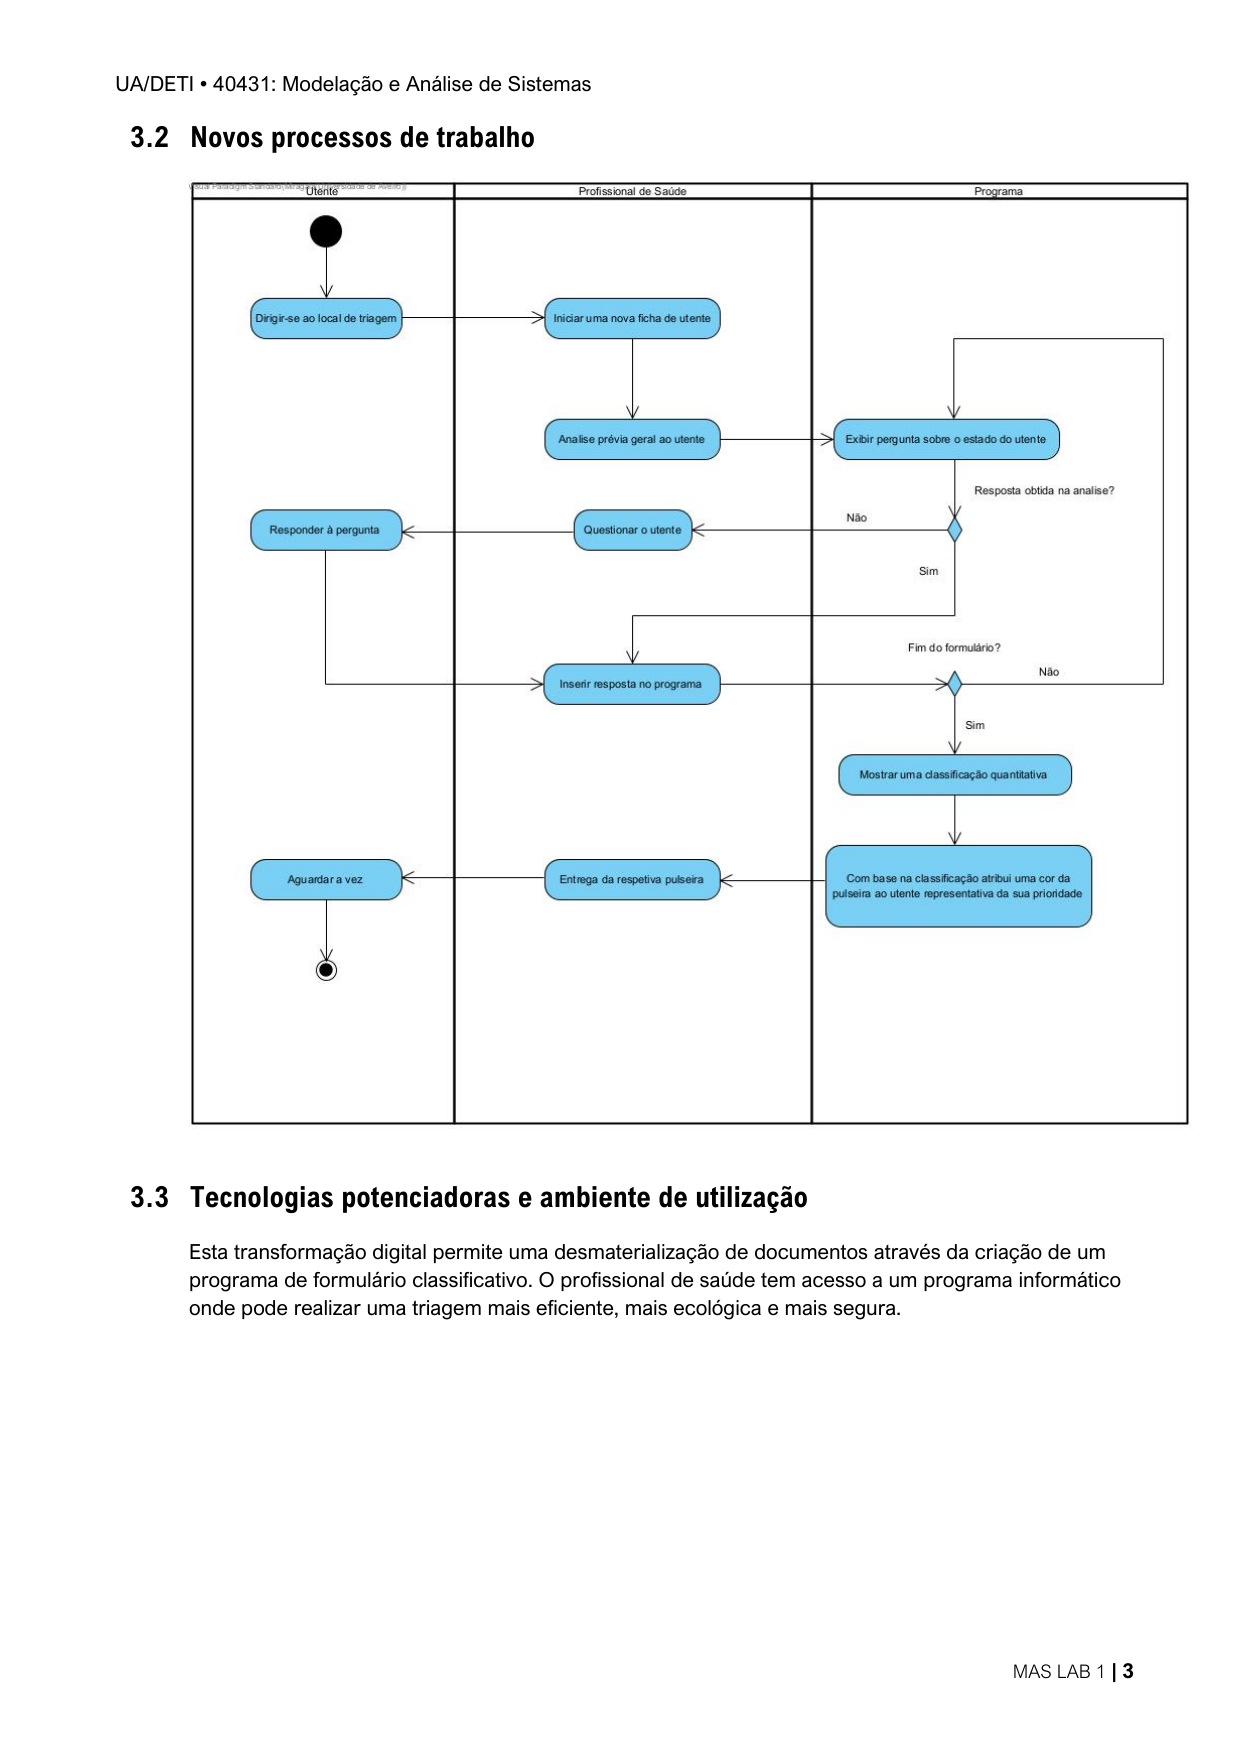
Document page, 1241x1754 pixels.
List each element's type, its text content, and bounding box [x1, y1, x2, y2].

text Esta transformação digital permite uma desmaterialização de documentos através da criação de um programa de formulário classificativo. O profissional de saúde tem acesso a um programa informático onde pode realizar uma triagem mais eficiente, mais ecológica e mais segura. [189, 1239, 1134, 1320]
subtitle Tecnologias potenciadoras e ambiente de utilização [130, 1181, 1075, 1214]
picture [188, 179, 1193, 1129]
subtitle Novos processos de trabalho [130, 121, 1075, 154]
